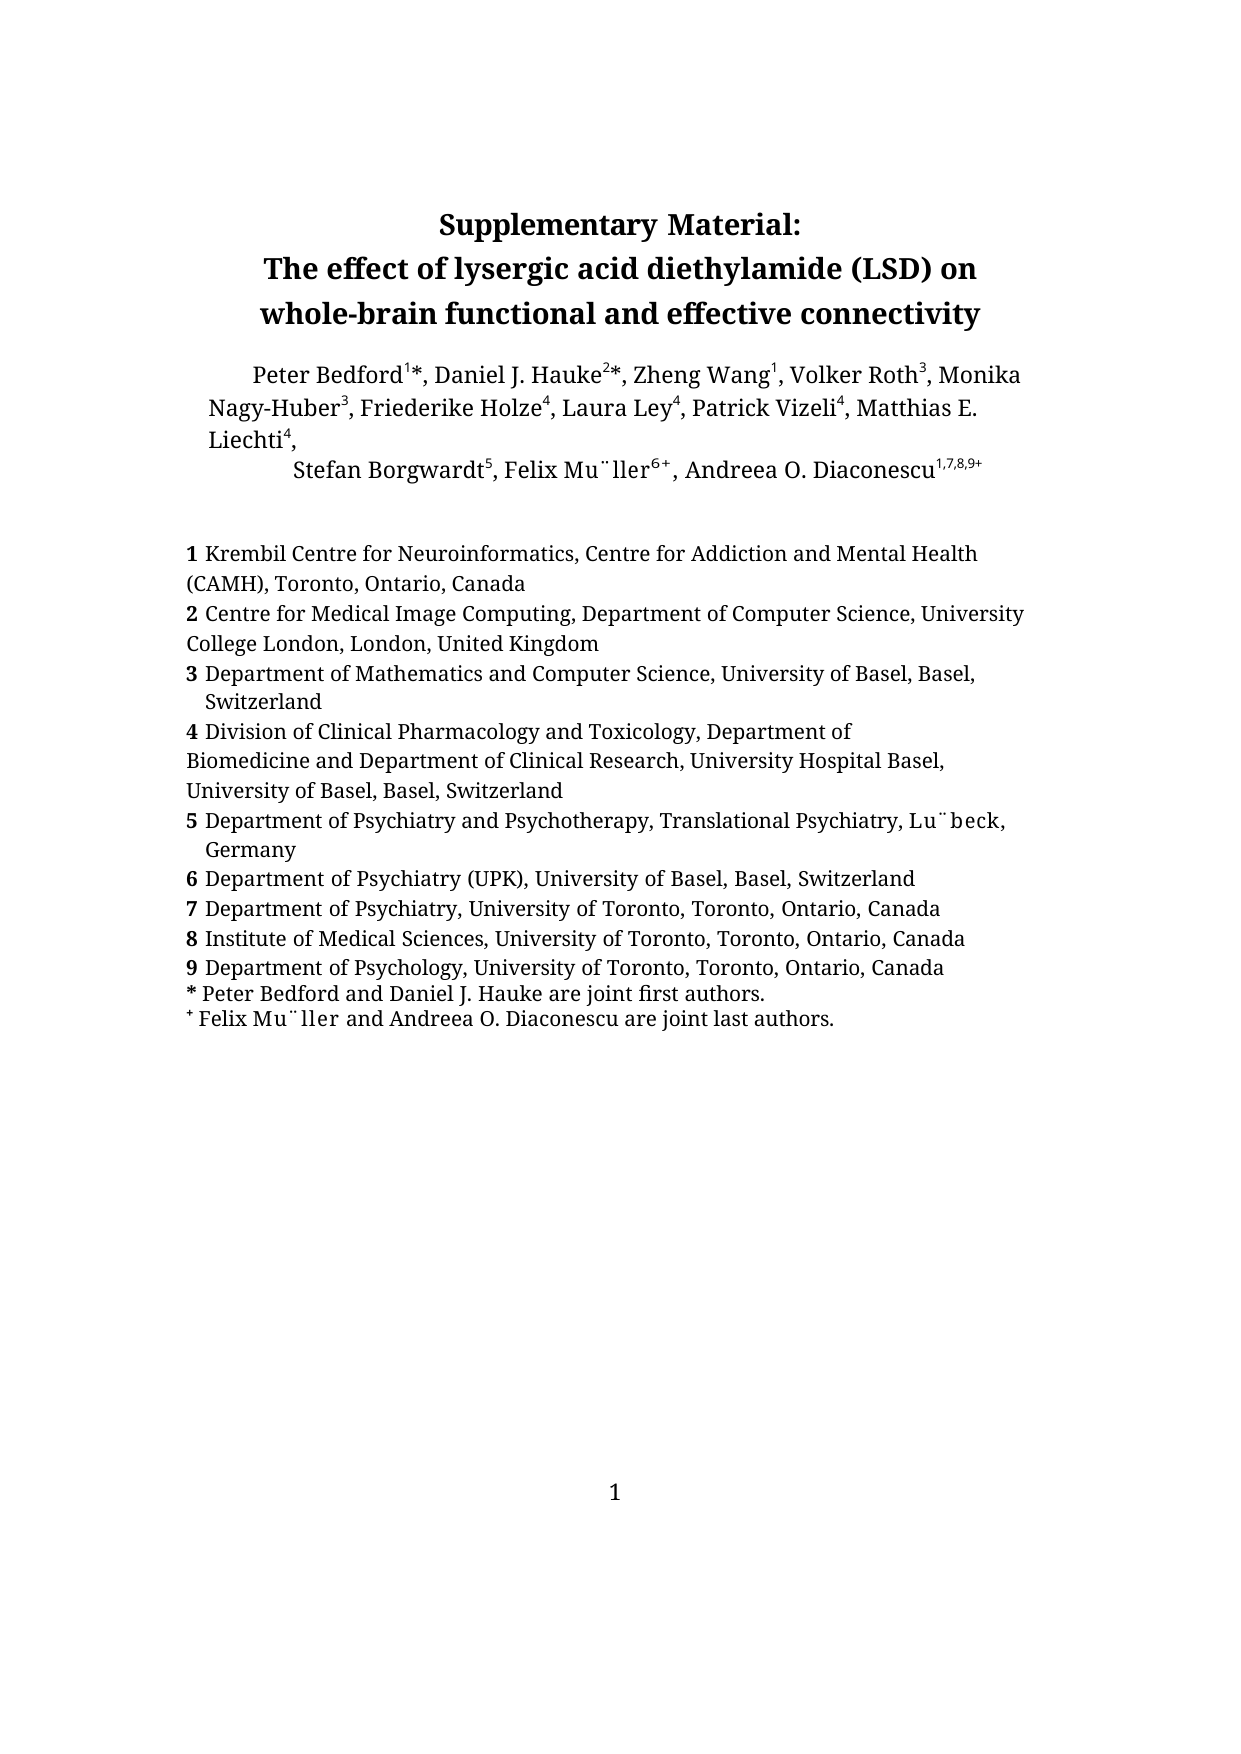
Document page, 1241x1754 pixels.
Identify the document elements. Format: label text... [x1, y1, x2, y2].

list Department of Psychiatry and Psychotherapy, Translational Psychiatry, Lu¨beck, Germany [186, 806, 1065, 863]
text Peter Bedford1*, Daniel J. Hauke2*, Zheng Wang1, Volker Roth3, Monika Nagy-Huber3, Friederike Holze4, Laura Ley4, Patrick Vizeli4, Matthias E. Liechti4, [208, 359, 1032, 456]
text Supplementary Material: [257, 205, 983, 244]
list Centre for Medical Image Computing, Department of Computer Science, University College London, London, United Kingdom [186, 599, 1039, 657]
text * Peter Bedford and Daniel J. Hauke are joint first authors. [186, 983, 1065, 1006]
text The effect of lysergic acid diethylamide (LSD) on whole-brain functional and effective connectivity [257, 248, 983, 333]
list Institute of Medical Sciences, University of Toronto, Toronto, Ontario, Canada [186, 924, 1065, 952]
list Department of Psychiatry, University of Toronto, Toronto, Ontario, Canada [186, 894, 1065, 922]
list Division of Clinical Pharmacology and Toxicology, Department of Biomedicine and Department of Clinical Research, University Hospital Basel, University of Basel, Basel, Switzerland [186, 717, 977, 805]
list Krembil Centre for Neuroinformatics, Centre for Addiction and Mental Health (CAMH), Toronto, Ontario, Canada [186, 539, 1014, 597]
text + Felix Mu¨ller and Andreea O. Diaconescu are joint last authors. [186, 1006, 1065, 1032]
list Department of Psychology, University of Toronto, Toronto, Ontario, Canada [186, 953, 1065, 982]
list Department of Mathematics and Computer Science, University of Basel, Basel, Switzerland [186, 659, 1065, 716]
text Stefan Borgwardt5, Felix Mu¨ller6+, Andreea O. Diaconescu1,7,8,9+ [293, 457, 1065, 484]
list Department of Psychiatry (UPK), University of Basel, Basel, Switzerland [186, 864, 1065, 893]
